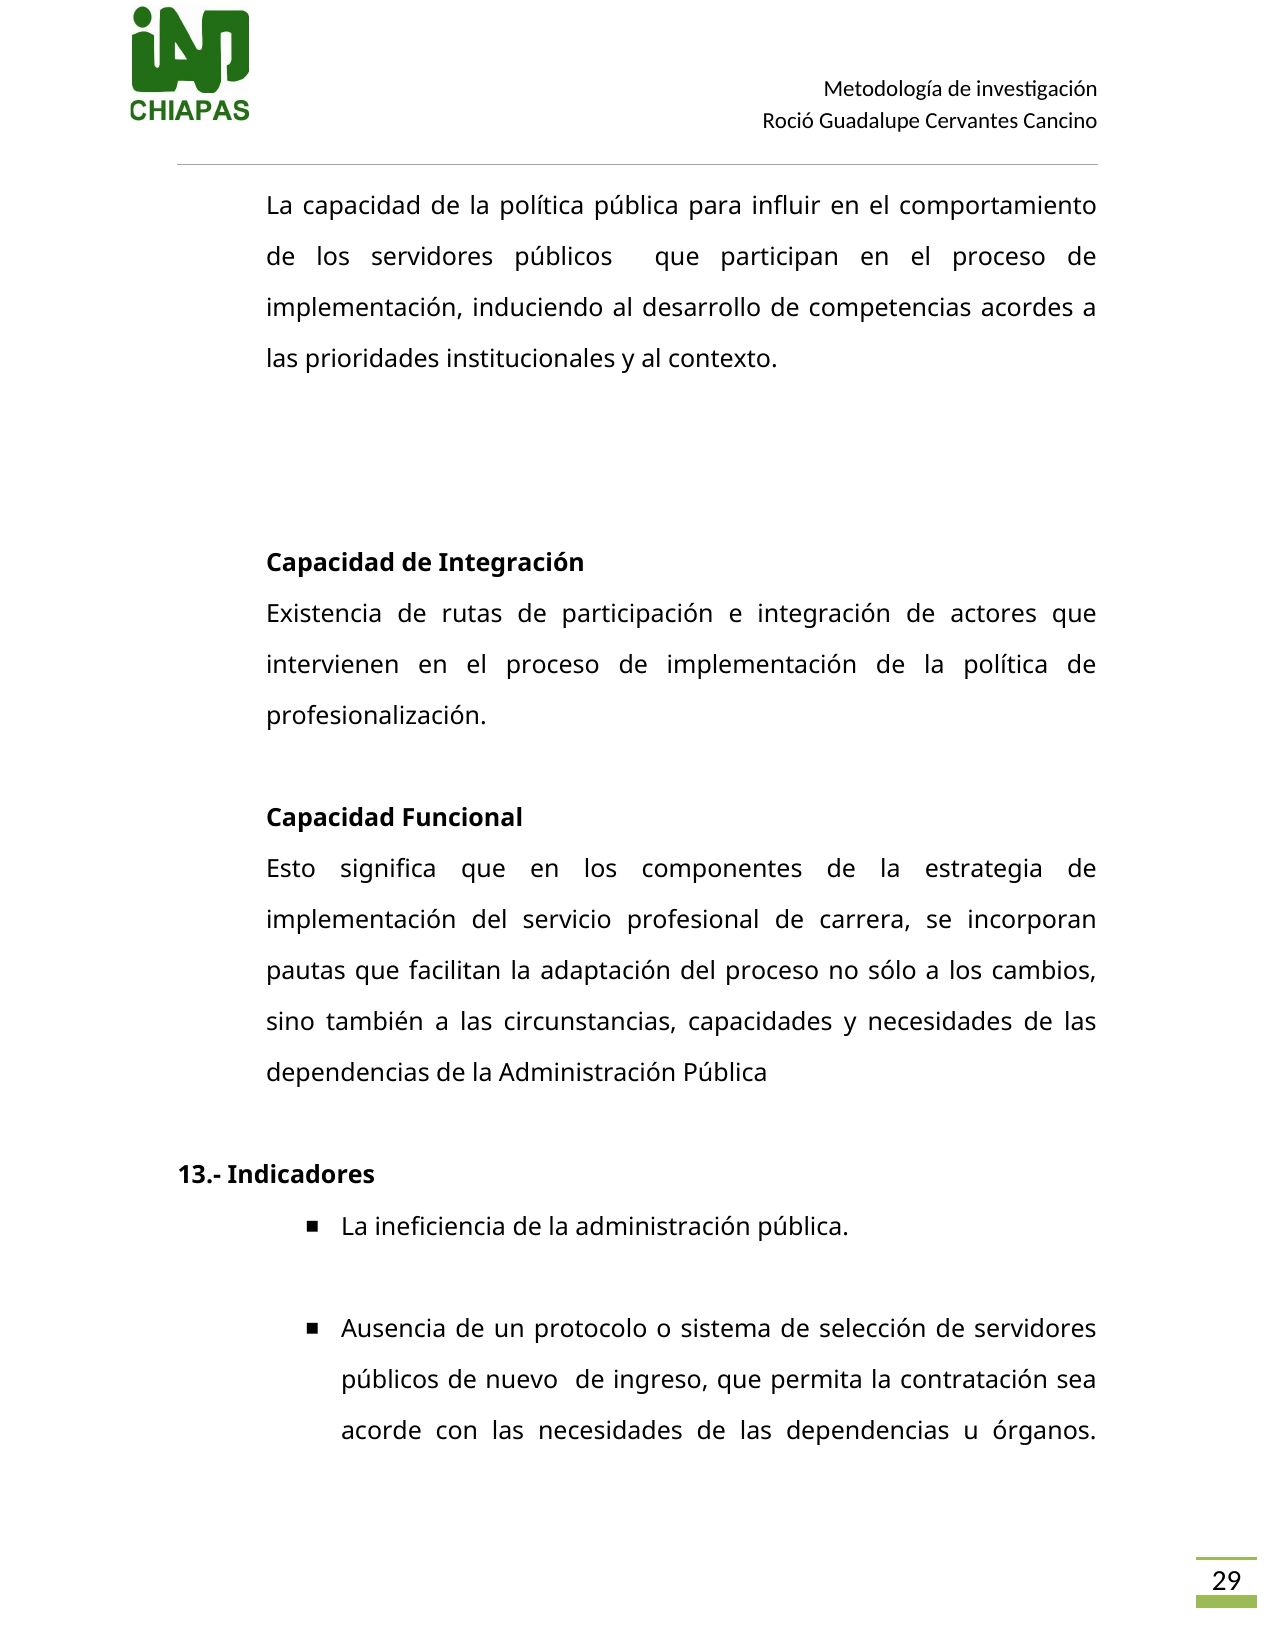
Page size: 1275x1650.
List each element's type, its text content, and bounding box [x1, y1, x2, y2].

text Capacidad de Integración [266, 545, 1098, 579]
text 13.- Indicadores [177, 1157, 1098, 1191]
text Existencia de rutas de participación e integración de actores que intervienen en el proceso de implementación de la política de profesionalización. [266, 596, 1098, 732]
picture [304, 1320, 321, 1337]
picture [130, 5, 249, 122]
text Esto significa que en los componentes de la estrategia de implementación del servicio profesional de carrera, se incorporan pautas que facilitan la adaptación del proceso no sólo a los cambios, sino también a las circunstancias, capacidades y necesidades de las dependencias de la Administración Pública [266, 851, 1098, 1089]
list La ineficiencia de la administración pública. [303, 1208, 1098, 1242]
picture [304, 1218, 321, 1235]
text La capacidad de la política pública para influir en el comportamiento de los servidores públicos que participan en el proceso de implementación, induciendo al desarrollo de competencias acordes a las prioridades institucionales y al contexto. [266, 187, 1098, 374]
text Capacidad Funcional [266, 800, 1098, 834]
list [303, 1310, 1098, 1446]
